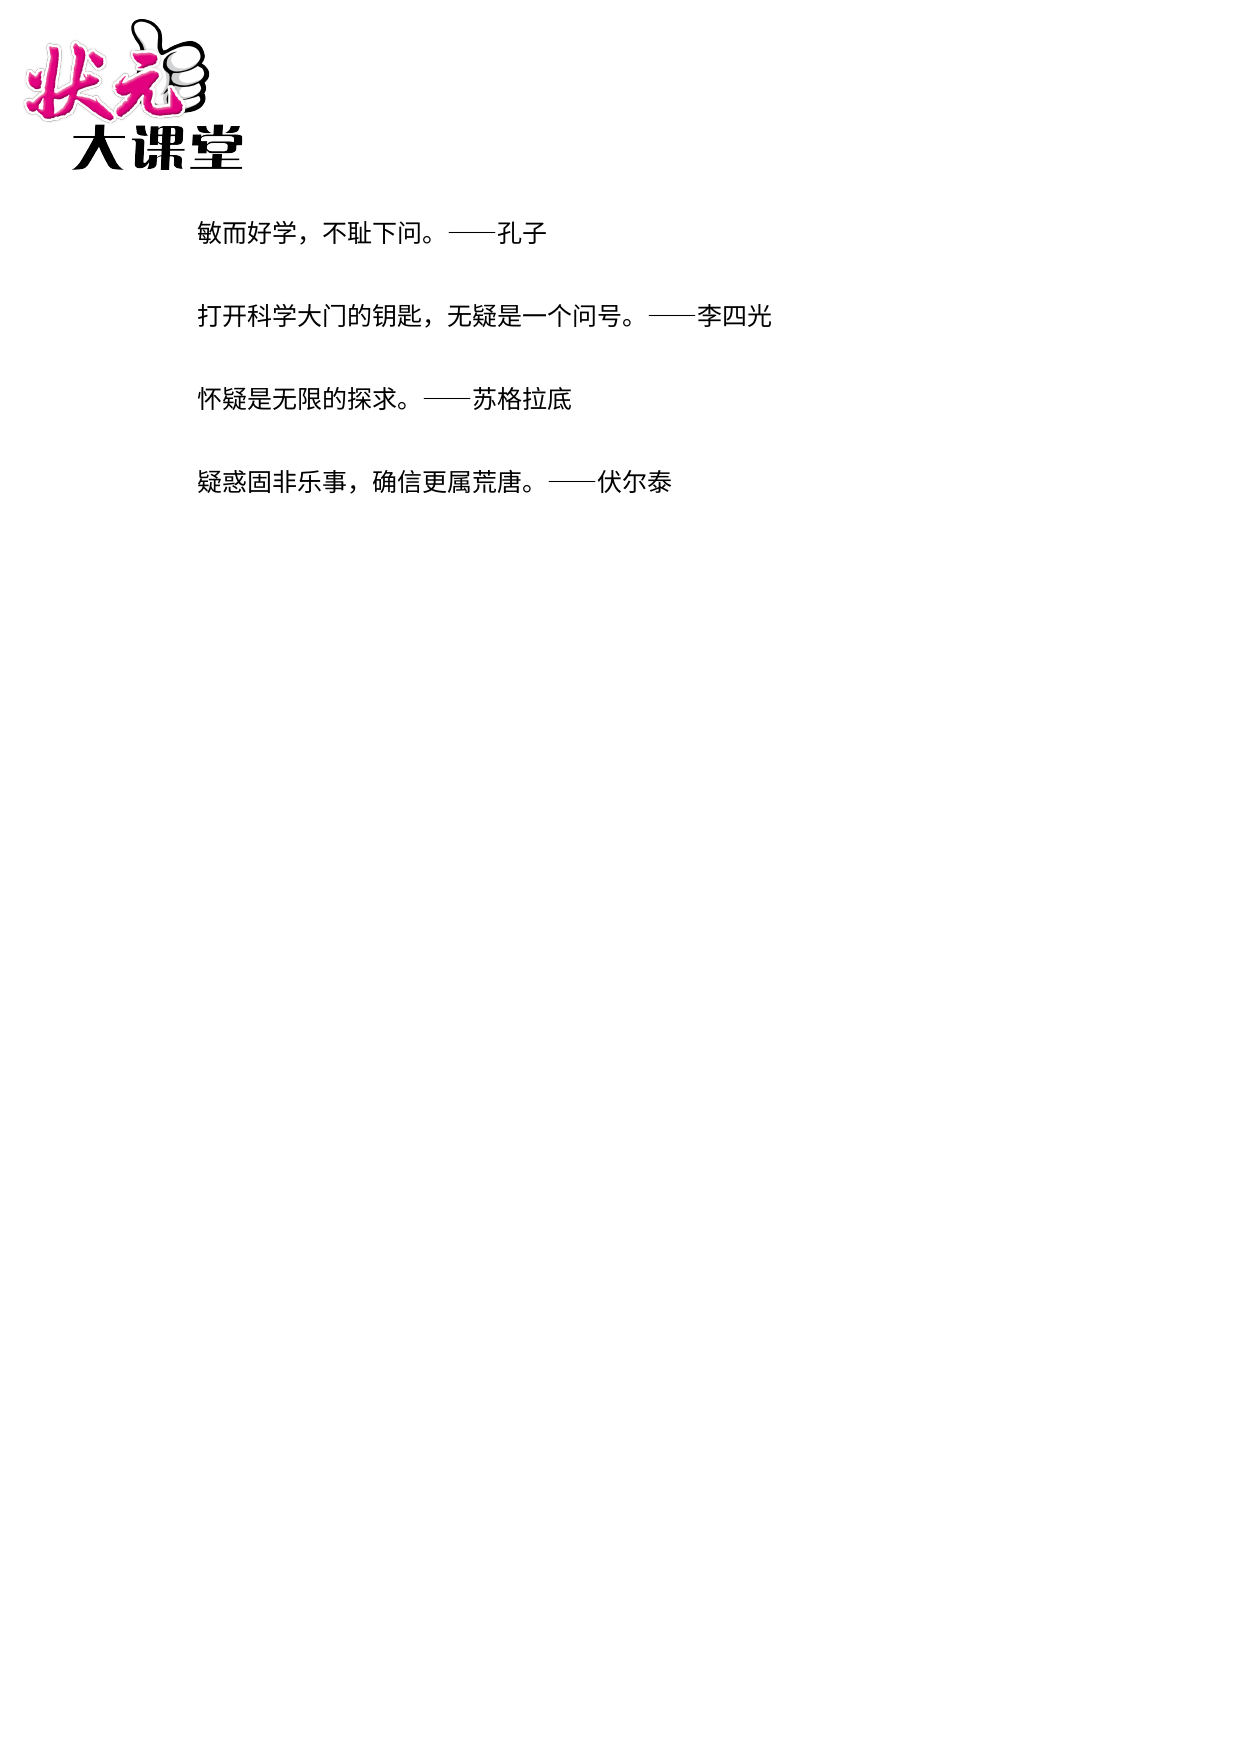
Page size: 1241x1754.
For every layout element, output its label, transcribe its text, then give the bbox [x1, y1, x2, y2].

picture [21, 19, 243, 170]
text 打开科学大门的钥匙，无疑是一个问号。——李四光 [148, 282, 1122, 347]
text 疑惑固非乐事，确信更属荒唐。——伏尔泰 [148, 448, 1122, 513]
text 怀疑是无限的探求。——苏格拉底 [148, 365, 1122, 430]
text 敏而好学，不耻下问。——孔子 [148, 199, 1122, 264]
